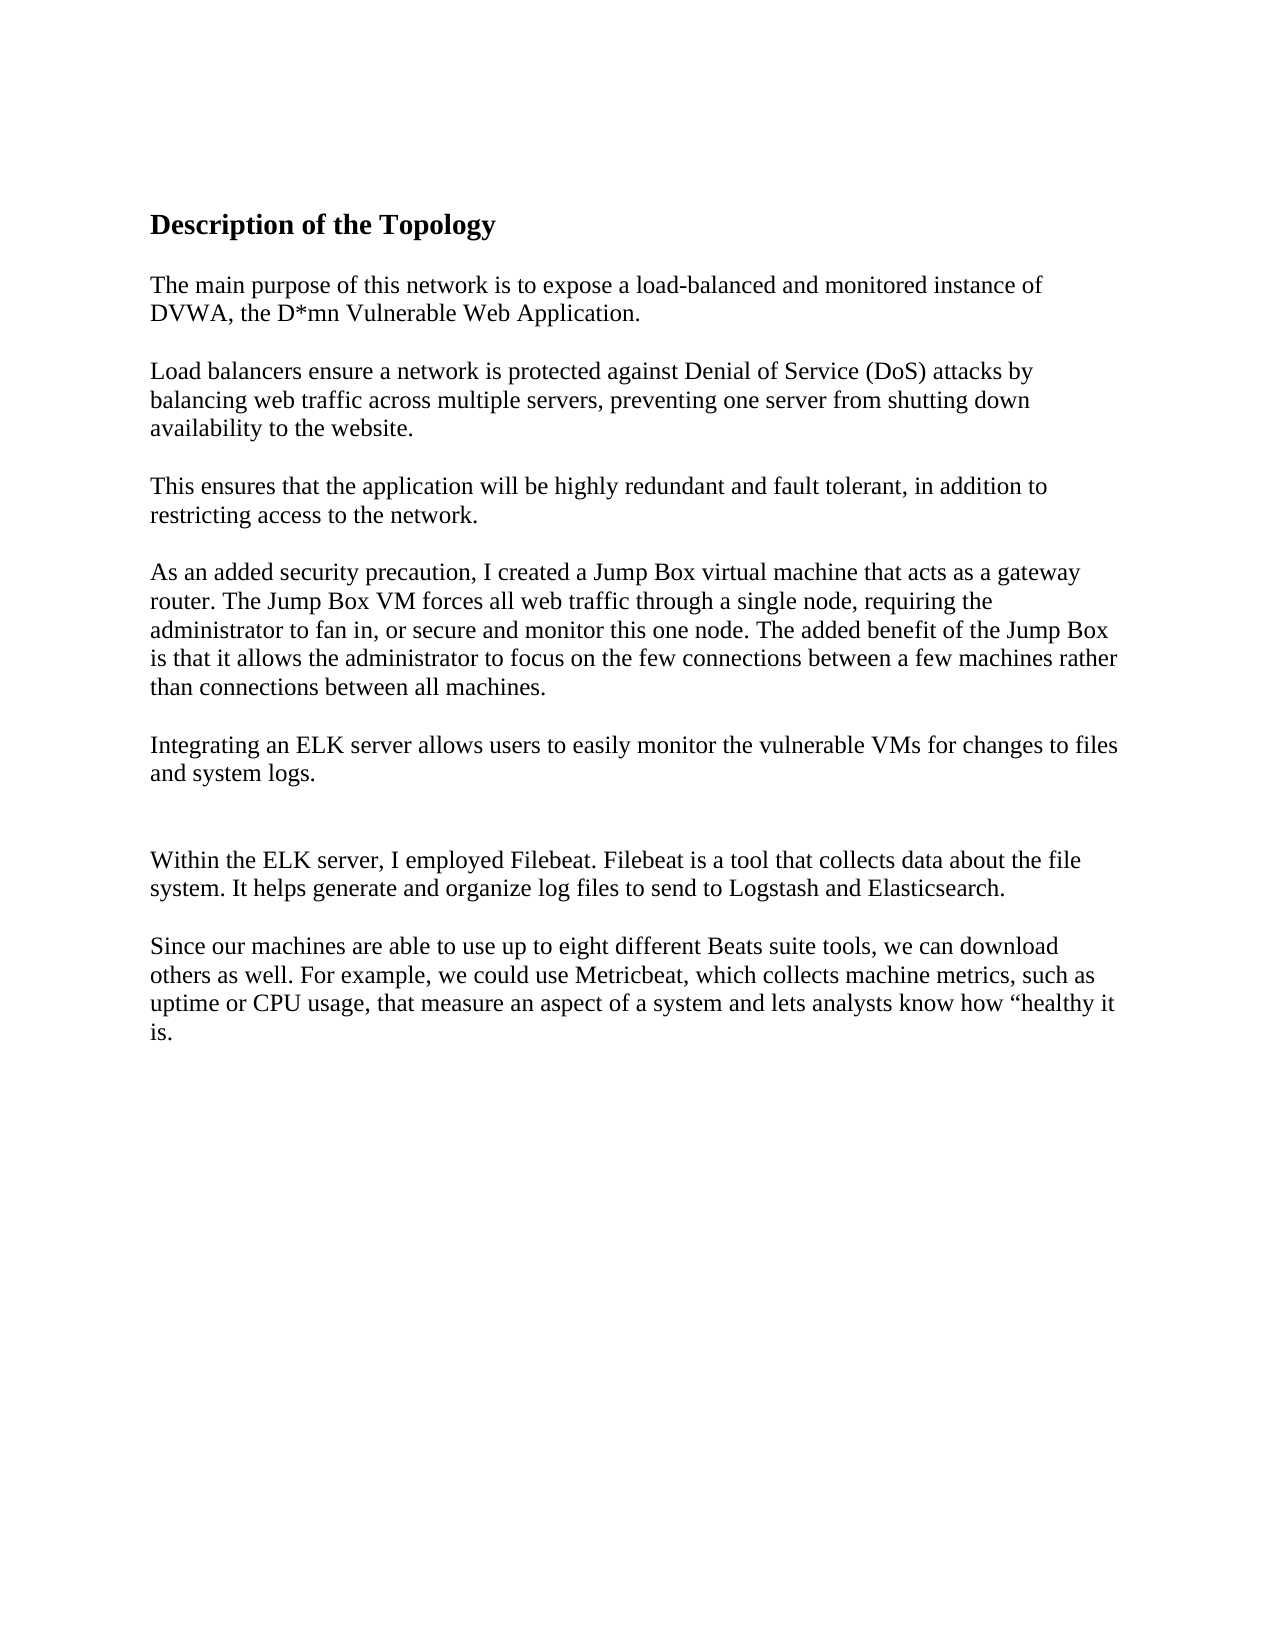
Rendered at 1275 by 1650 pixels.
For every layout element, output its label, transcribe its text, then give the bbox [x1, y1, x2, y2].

text This ensures that the application will be highly redundant and fault tolerant, in addition to restricting access to the network. [150, 471, 1125, 528]
text Since our machines are able to use up to eight different Beats suite tools, we can download others as well. For example, we could use Metricbeat, which collects machine metrics, such as uptime or CPU usage, that measure an aspect of a system and lets analysts know how “healthy it is. [150, 931, 1125, 1046]
text As an added security precaution, I created a Jump Box virtual machine that acts as a gateway router. The Jump Box VM forces all web traffic through a single node, requiring the administrator to fan in, or secure and monitor this one node. The added benefit of the Jump Box is that it allows the administrator to focus on the few connections between a few machines rather than connections between all machines. [150, 557, 1125, 701]
text Description of the Topology [150, 207, 1125, 241]
text Load balancers ensure a network is protected against Denial of Service (DoS) attacks by balancing web traffic across multiple servers, preventing one server from shutting down availability to the website. [150, 356, 1125, 442]
text Within the ELK server, I employed Filebeat. Filebeat is a tool that collects data about the file system. It helps generate and organize log files to send to Logstash and Elasticsearch. [150, 845, 1125, 902]
text The main purpose of this network is to expose a load-balanced and monitored instance of DVWA, the D*mn Vulnerable Web Application. [150, 270, 1125, 327]
text Integrating an ELK server allows users to easily monitor the vulnerable VMs for changes to files and system logs. [150, 730, 1125, 787]
